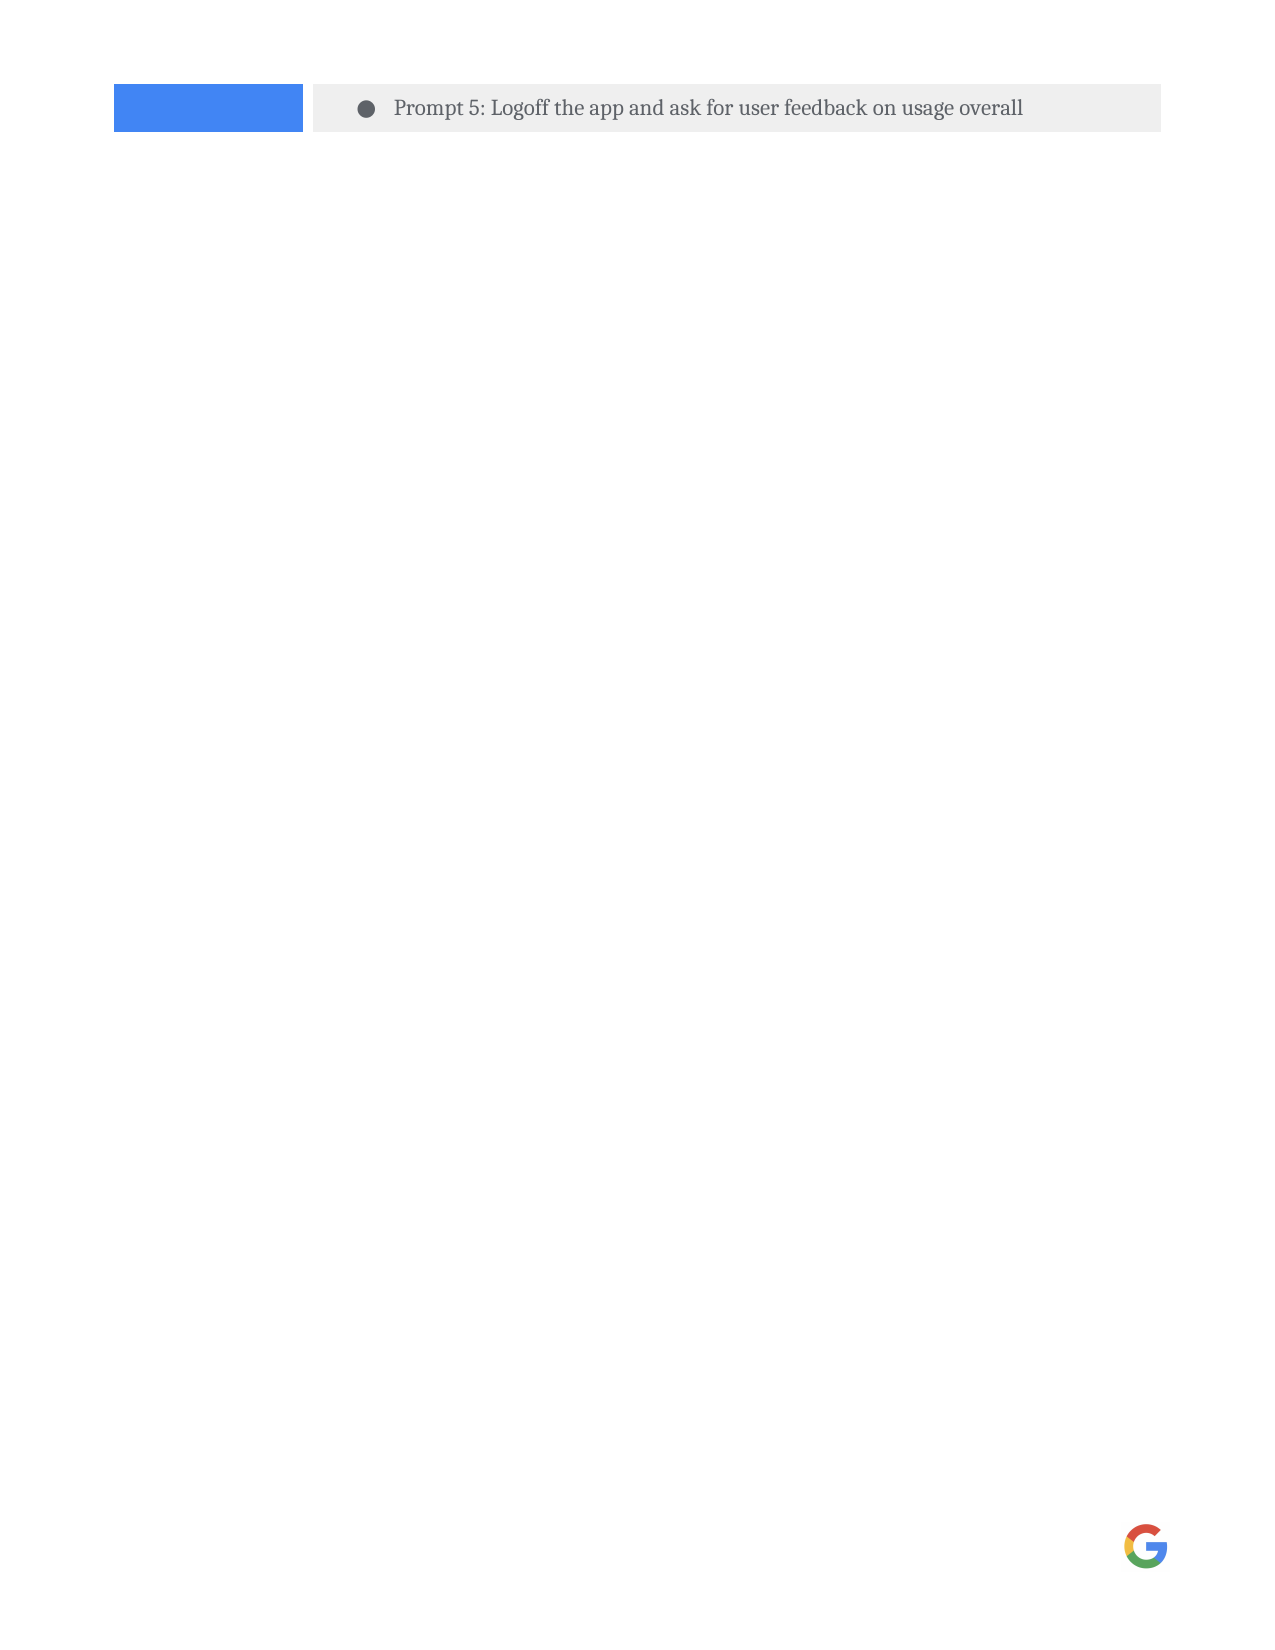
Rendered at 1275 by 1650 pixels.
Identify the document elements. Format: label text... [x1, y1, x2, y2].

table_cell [313, 84, 1161, 132]
table_cell Script [114, 84, 303, 132]
picture [1121, 1522, 1171, 1572]
